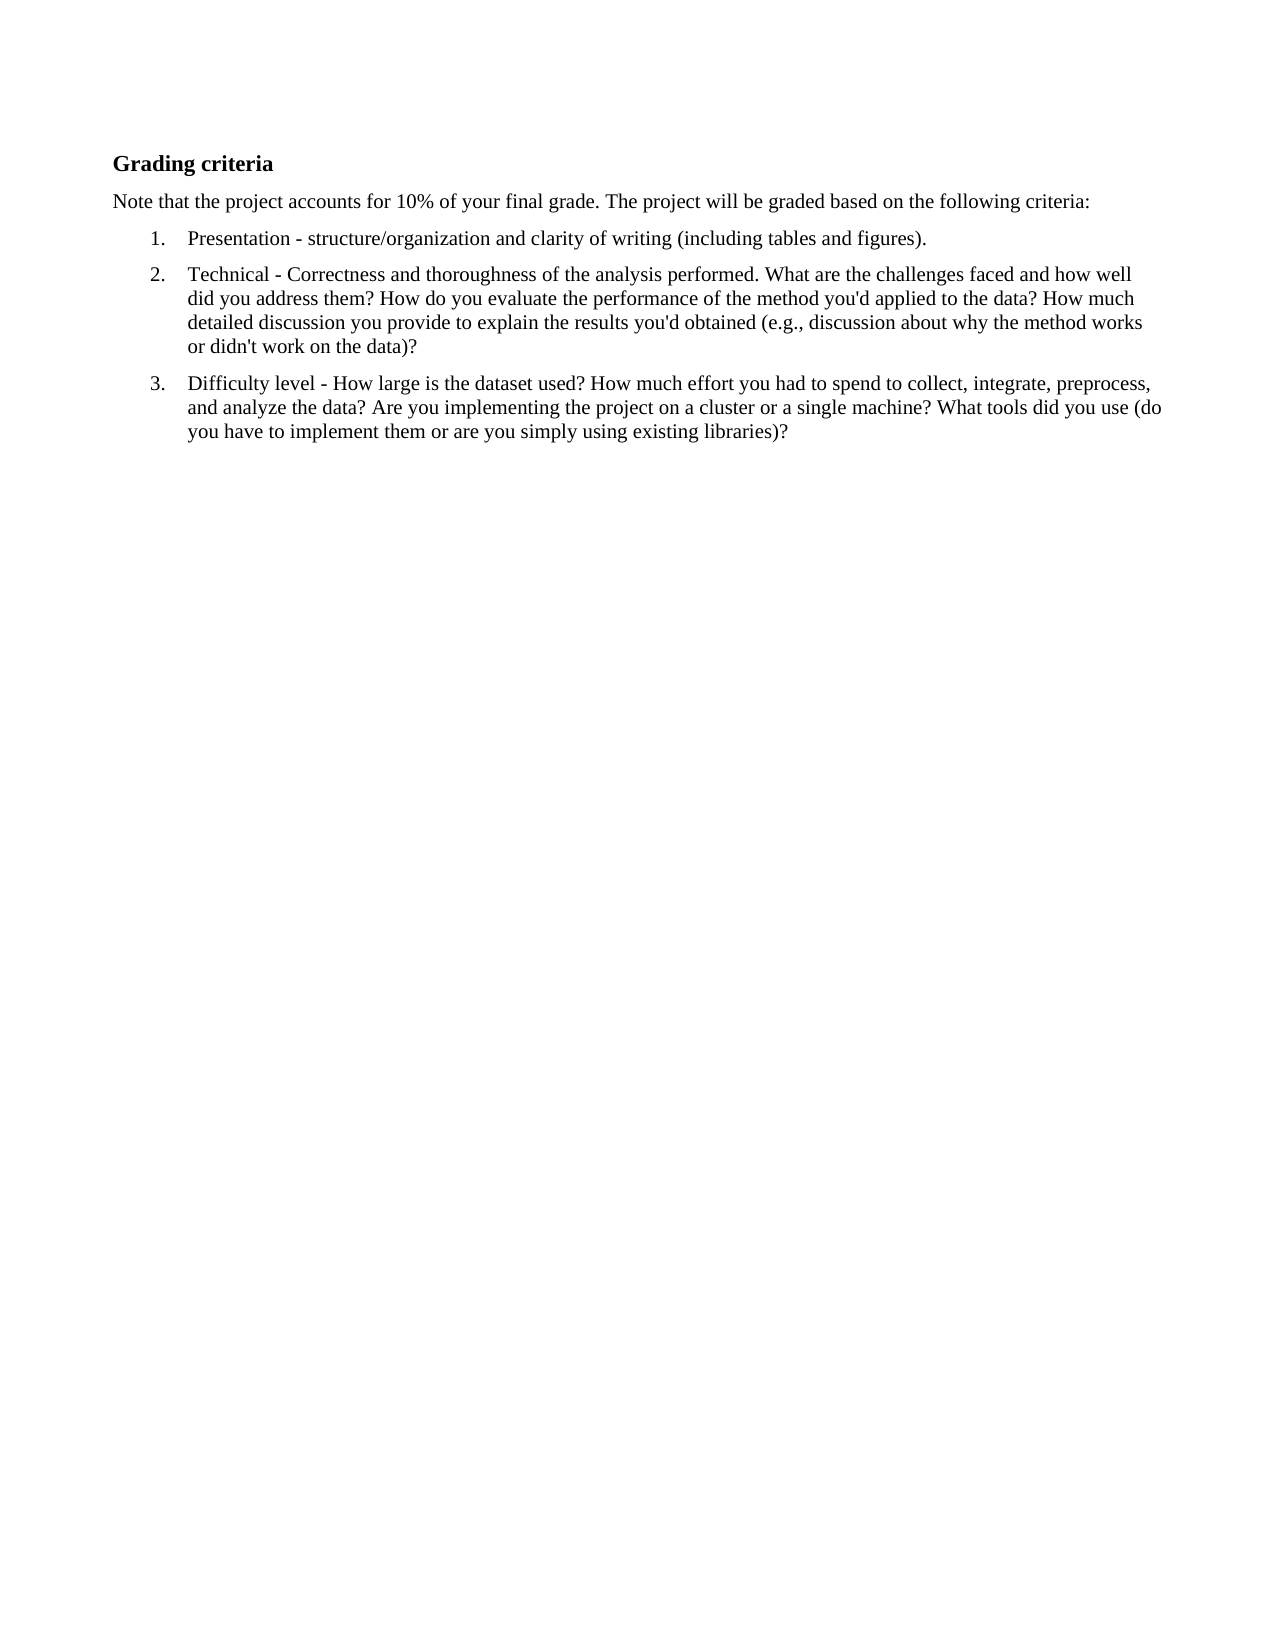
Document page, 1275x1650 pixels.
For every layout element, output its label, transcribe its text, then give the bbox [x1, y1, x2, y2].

title Technical - Correctness and thoroughness of the analysis performed. What are the challenges faced and how well did you address them? How do you evaluate the performance of the method you'd applied to the data? How much detailed discussion you provide to explain the results you'd obtained (e.g., discussion about why the method works or didn't work on the data)? [150, 262, 1162, 358]
title Note that the project accounts for 10% of your final grade. The project will be graded based on the following criteria: [112, 189, 1162, 213]
title Grading criteria [112, 150, 1162, 176]
title Presentation - structure/organization and clarity of writing (including tables and figures). [150, 225, 1162, 249]
title Difficulty level - How large is the dataset used? How much effort you had to spend to collect, integrate, preprocess, and analyze the data? Are you implementing the project on a cluster or a single machine? What tools did you use (do you have to implement them or are you simply using existing libraries)? [150, 371, 1162, 443]
